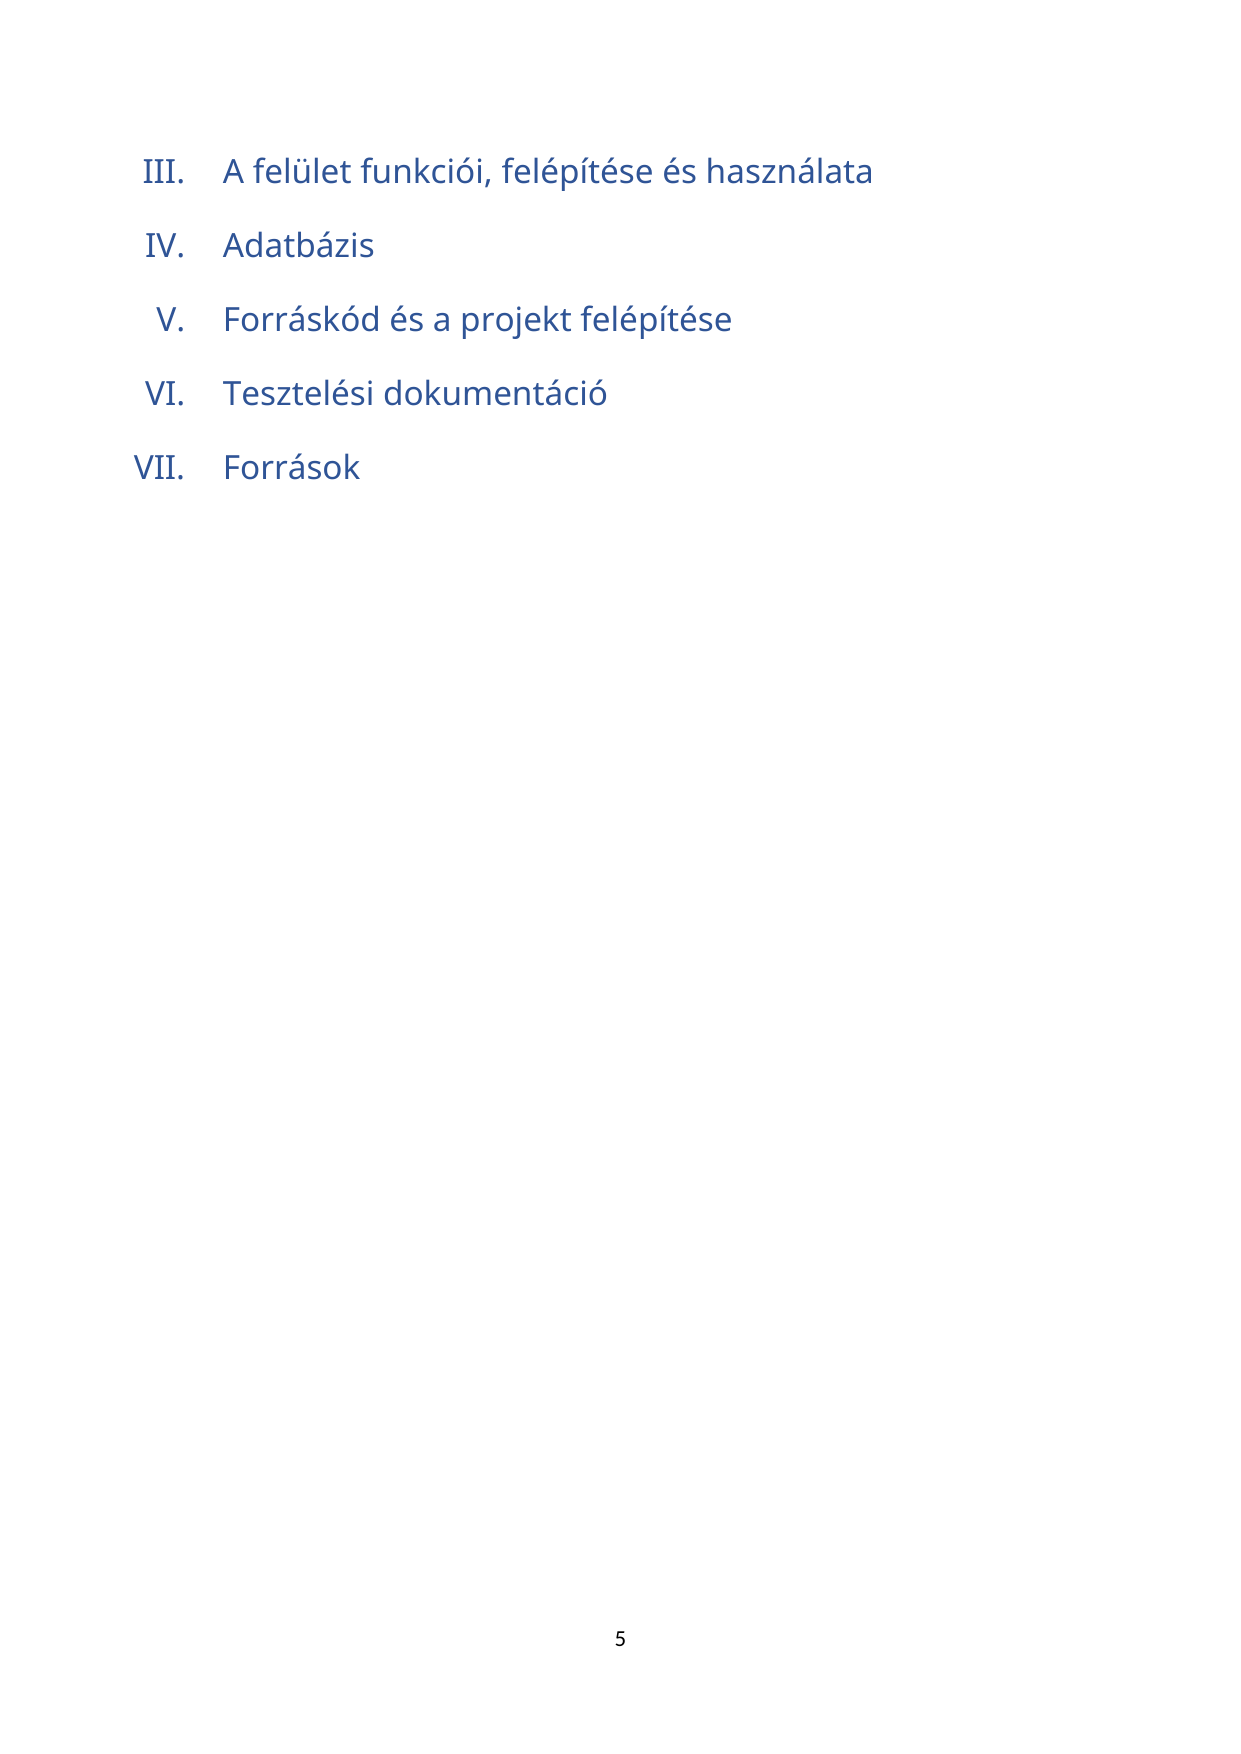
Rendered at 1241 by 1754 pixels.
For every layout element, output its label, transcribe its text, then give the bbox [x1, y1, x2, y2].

subtitle Adatbázis [185, 222, 1093, 267]
subtitle Források [185, 443, 1093, 489]
subtitle Tesztelési dokumentáció [185, 369, 1093, 415]
subtitle A felület funkciói, felépítése és használata [185, 148, 1093, 193]
subtitle Forráskód és a projekt felépítése [185, 296, 1093, 341]
